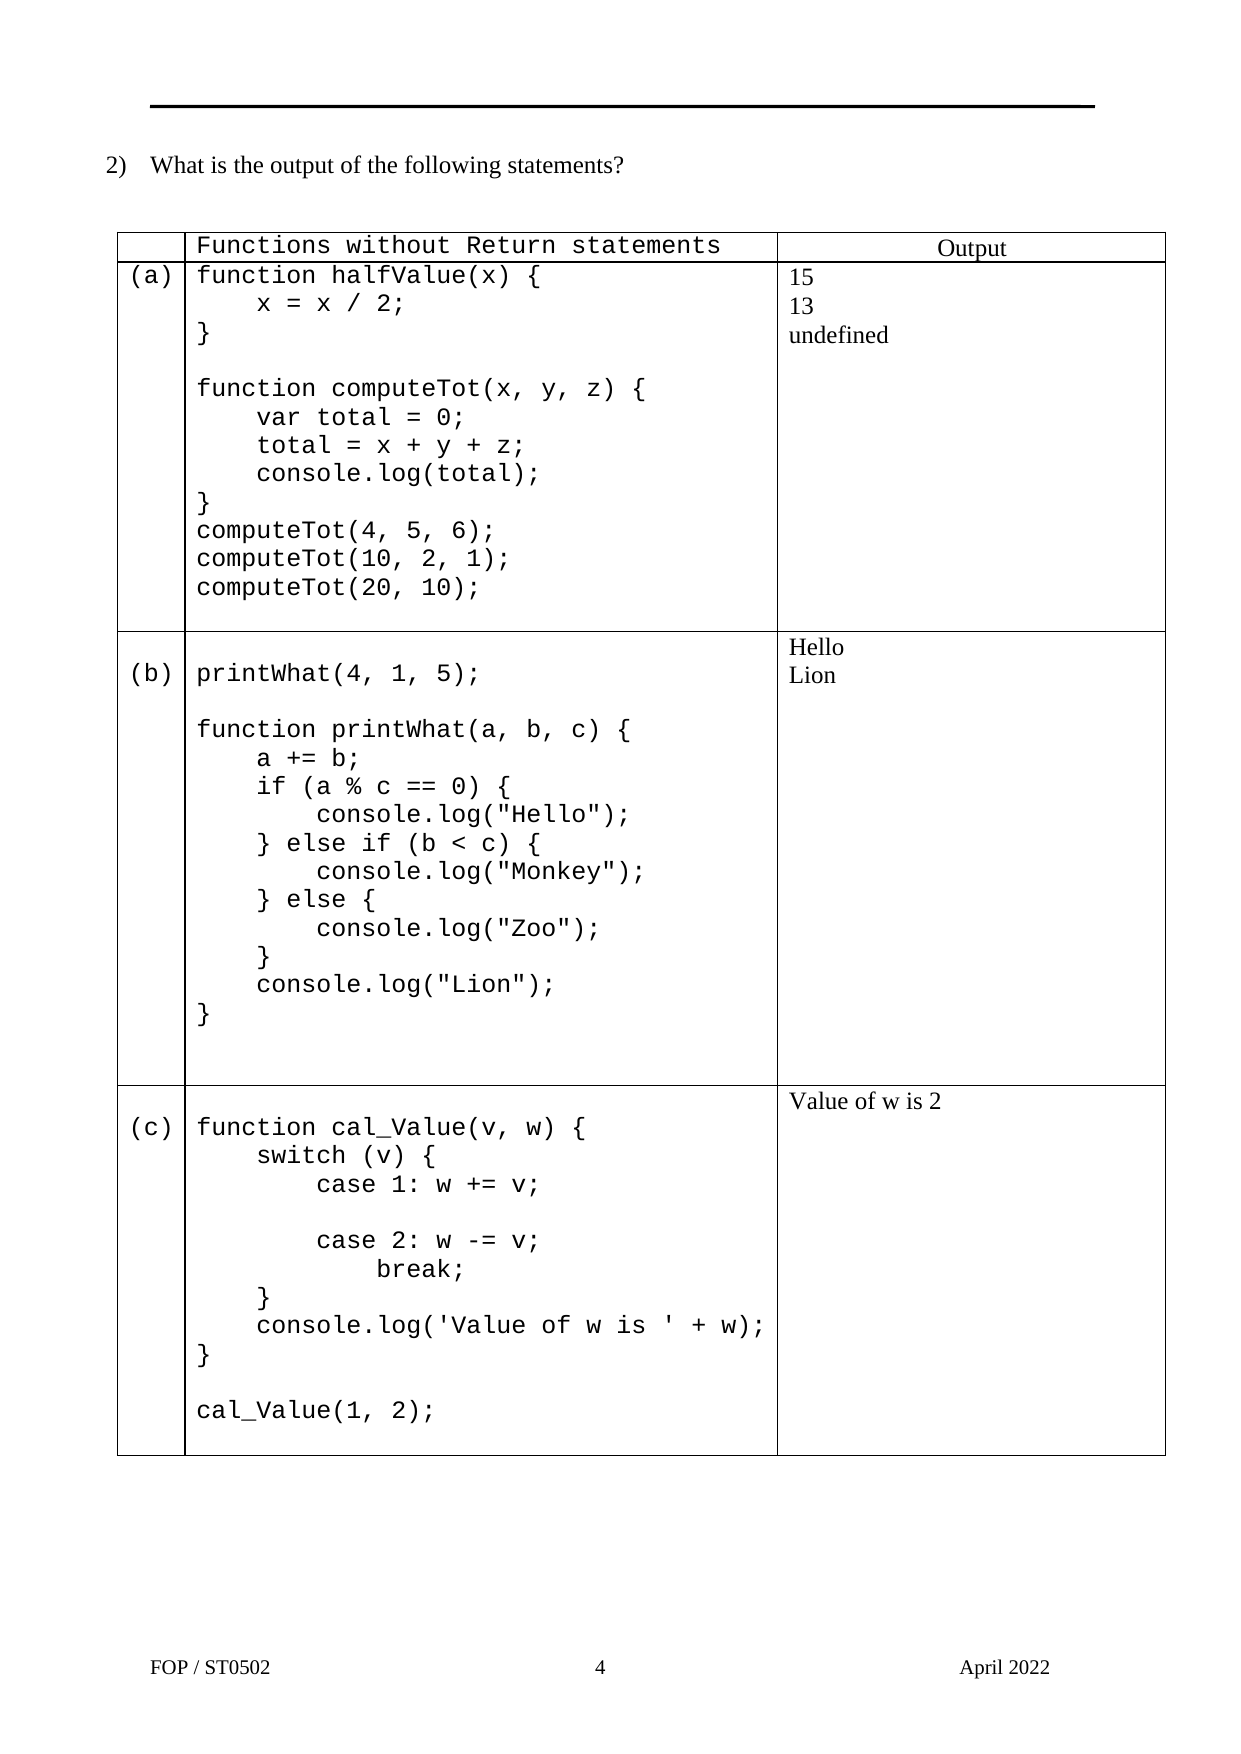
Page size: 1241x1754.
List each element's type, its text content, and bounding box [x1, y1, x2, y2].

table_cell (c) [118, 1086, 184, 1454]
table_cell function cal_Value(v, w) { switch (v) { case 1: w += v; case 2: w -= v; break; } console.log('Value of w is ' + w); } cal_Value(1, 2); [186, 1086, 777, 1454]
table_cell Hello Lion [778, 632, 1165, 1085]
table_header [118, 233, 129, 261]
list What is the output of the following statements? [106, 150, 1166, 179]
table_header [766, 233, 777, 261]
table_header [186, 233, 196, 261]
table_cell 15 13 undefined [778, 263, 1165, 631]
table_cell printWhat(4, 1, 5); function printWhat(a, b, c) { a += b; if (a % c == 0) { console.log("Hello"); } else if (b < c) { console.log("Monkey"); } else { console.log("Zoo"); } console.log("Lion"); } [186, 632, 777, 1085]
table_cell (b) [118, 632, 184, 1085]
table_header [174, 233, 184, 261]
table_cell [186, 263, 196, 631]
table_cell (a) [118, 263, 184, 631]
table_header Output [778, 233, 1165, 261]
table_cell Value of w is 2 [778, 1086, 1165, 1454]
